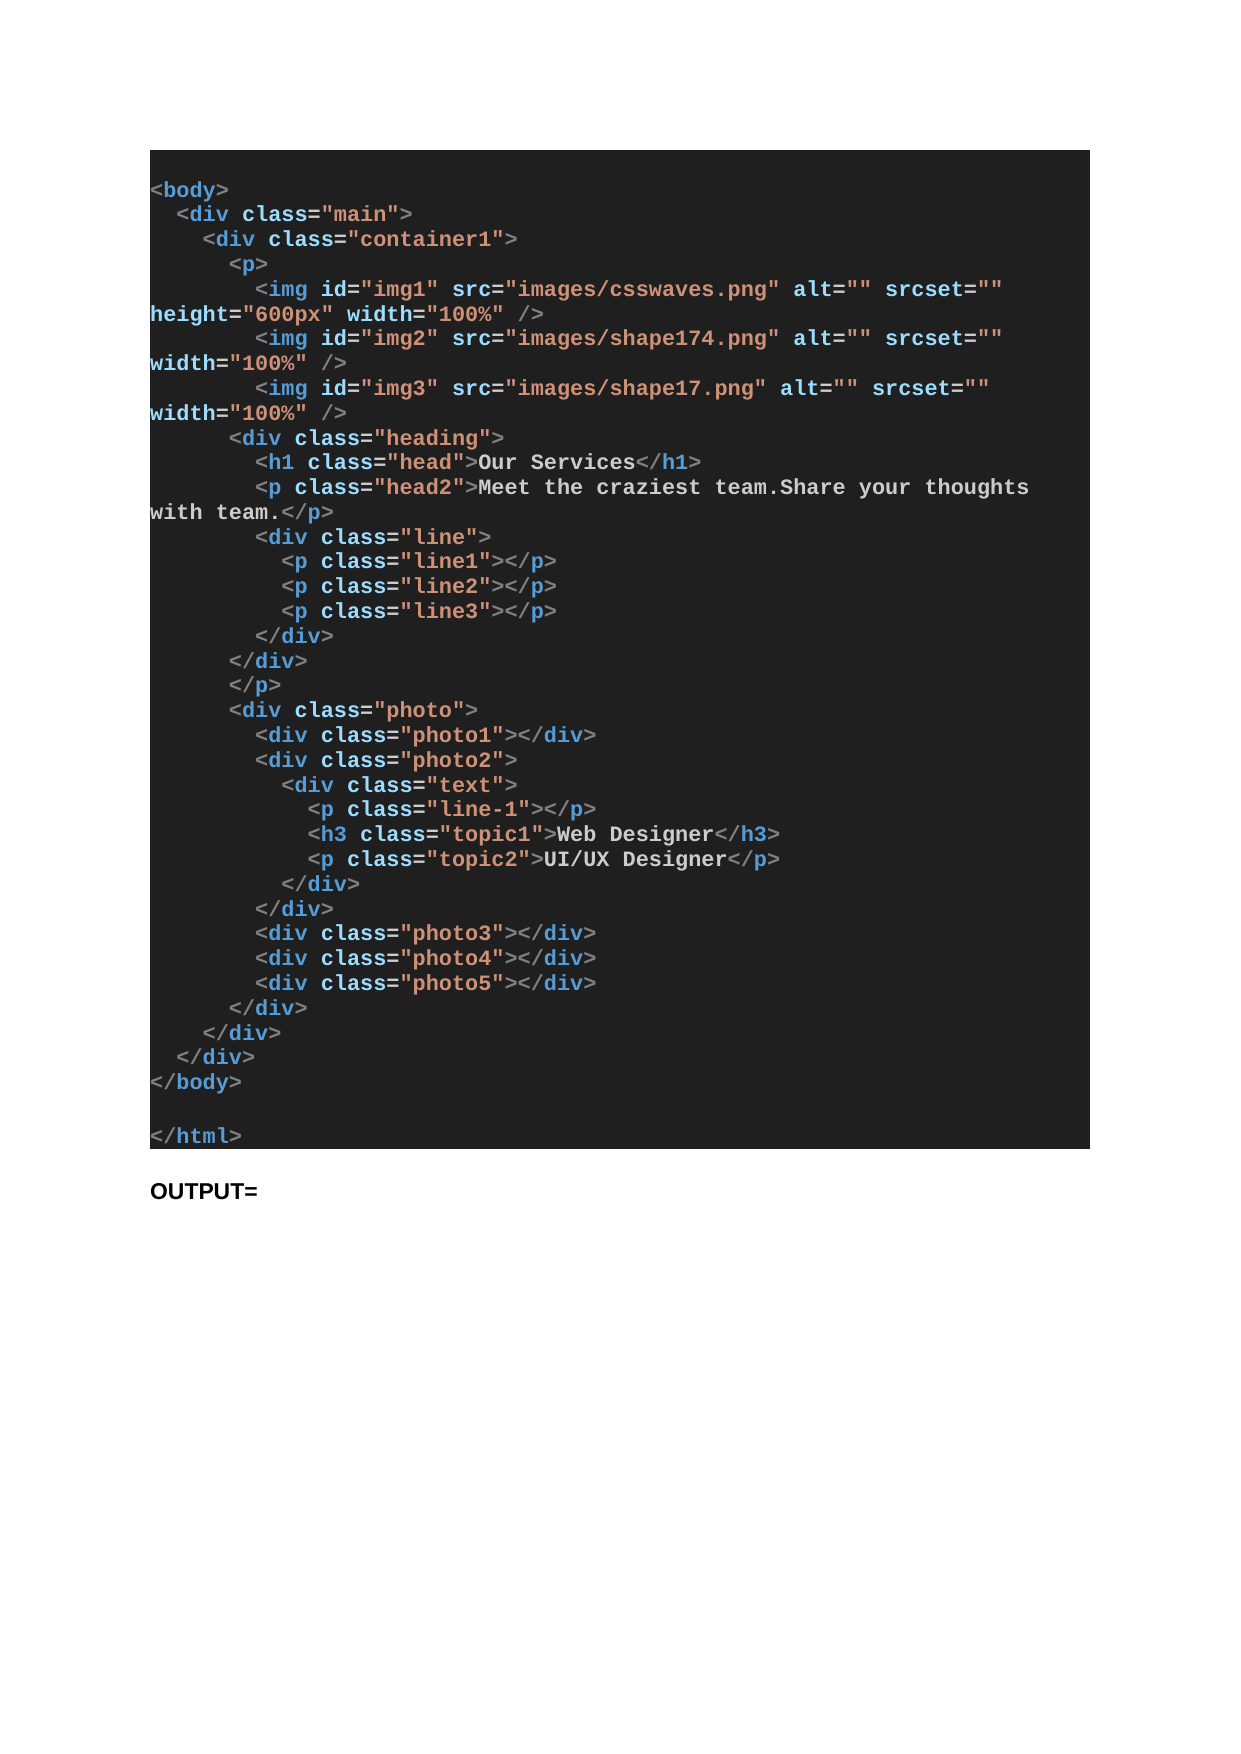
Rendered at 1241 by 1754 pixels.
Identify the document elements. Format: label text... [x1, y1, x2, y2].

text <p class="line2"></p> [150, 575, 1090, 600]
text <body> [150, 179, 1090, 203]
text <p class="topic2">UI/UX Designer</p> [150, 848, 1090, 873]
text <p class="line3"></p> [150, 600, 1090, 625]
text </div> [150, 997, 1090, 1022]
text <div class="photo5"></div> [150, 972, 1090, 997]
text <h3 class="topic1">Web Designer</h3> [150, 823, 1090, 848]
text <div class="container1"> [150, 228, 1090, 253]
text <p class="line-1"></p> [150, 798, 1090, 823]
text </div> [150, 650, 1090, 674]
text </div> [150, 873, 1090, 898]
text <img id="img3" src="images/shape17.png" alt="" srcset="" width="100%" /> [150, 377, 1090, 427]
text <div class="photo1"></div> [150, 724, 1090, 749]
text <div class="photo2"> [150, 749, 1090, 774]
text <div class="photo"> [150, 699, 1090, 724]
text </div> [150, 898, 1090, 922]
text <div class="text"> [150, 774, 1090, 798]
text </div> [150, 1046, 1090, 1071]
text </p> [150, 674, 1090, 699]
text <img id="img1" src="images/csswaves.png" alt="" srcset="" height="600px" width="100%" /> [150, 278, 1090, 327]
text <div class="line"> [150, 526, 1090, 551]
text <p class="line1"></p> [150, 551, 1090, 575]
text <div class="main"> [150, 203, 1090, 228]
text <img id="img2" src="images/shape174.png" alt="" srcset="" width="100%" /> [150, 327, 1090, 377]
text </div> [150, 1022, 1090, 1046]
text <h1 class="head">Our Services</h1> [150, 451, 1090, 476]
text OUTPUT= [150, 1178, 1090, 1205]
text </body> [150, 1071, 1090, 1096]
text <div class="photo4"></div> [150, 947, 1090, 972]
text </html> [150, 1125, 1090, 1149]
text <div class="heading"> [150, 427, 1090, 451]
text <p class="head2">Meet the craziest team.Share your thoughts with team.</p> [150, 476, 1090, 526]
text </div> [150, 625, 1090, 650]
text <p> [150, 253, 1090, 278]
text <div class="photo3"></div> [150, 922, 1090, 947]
